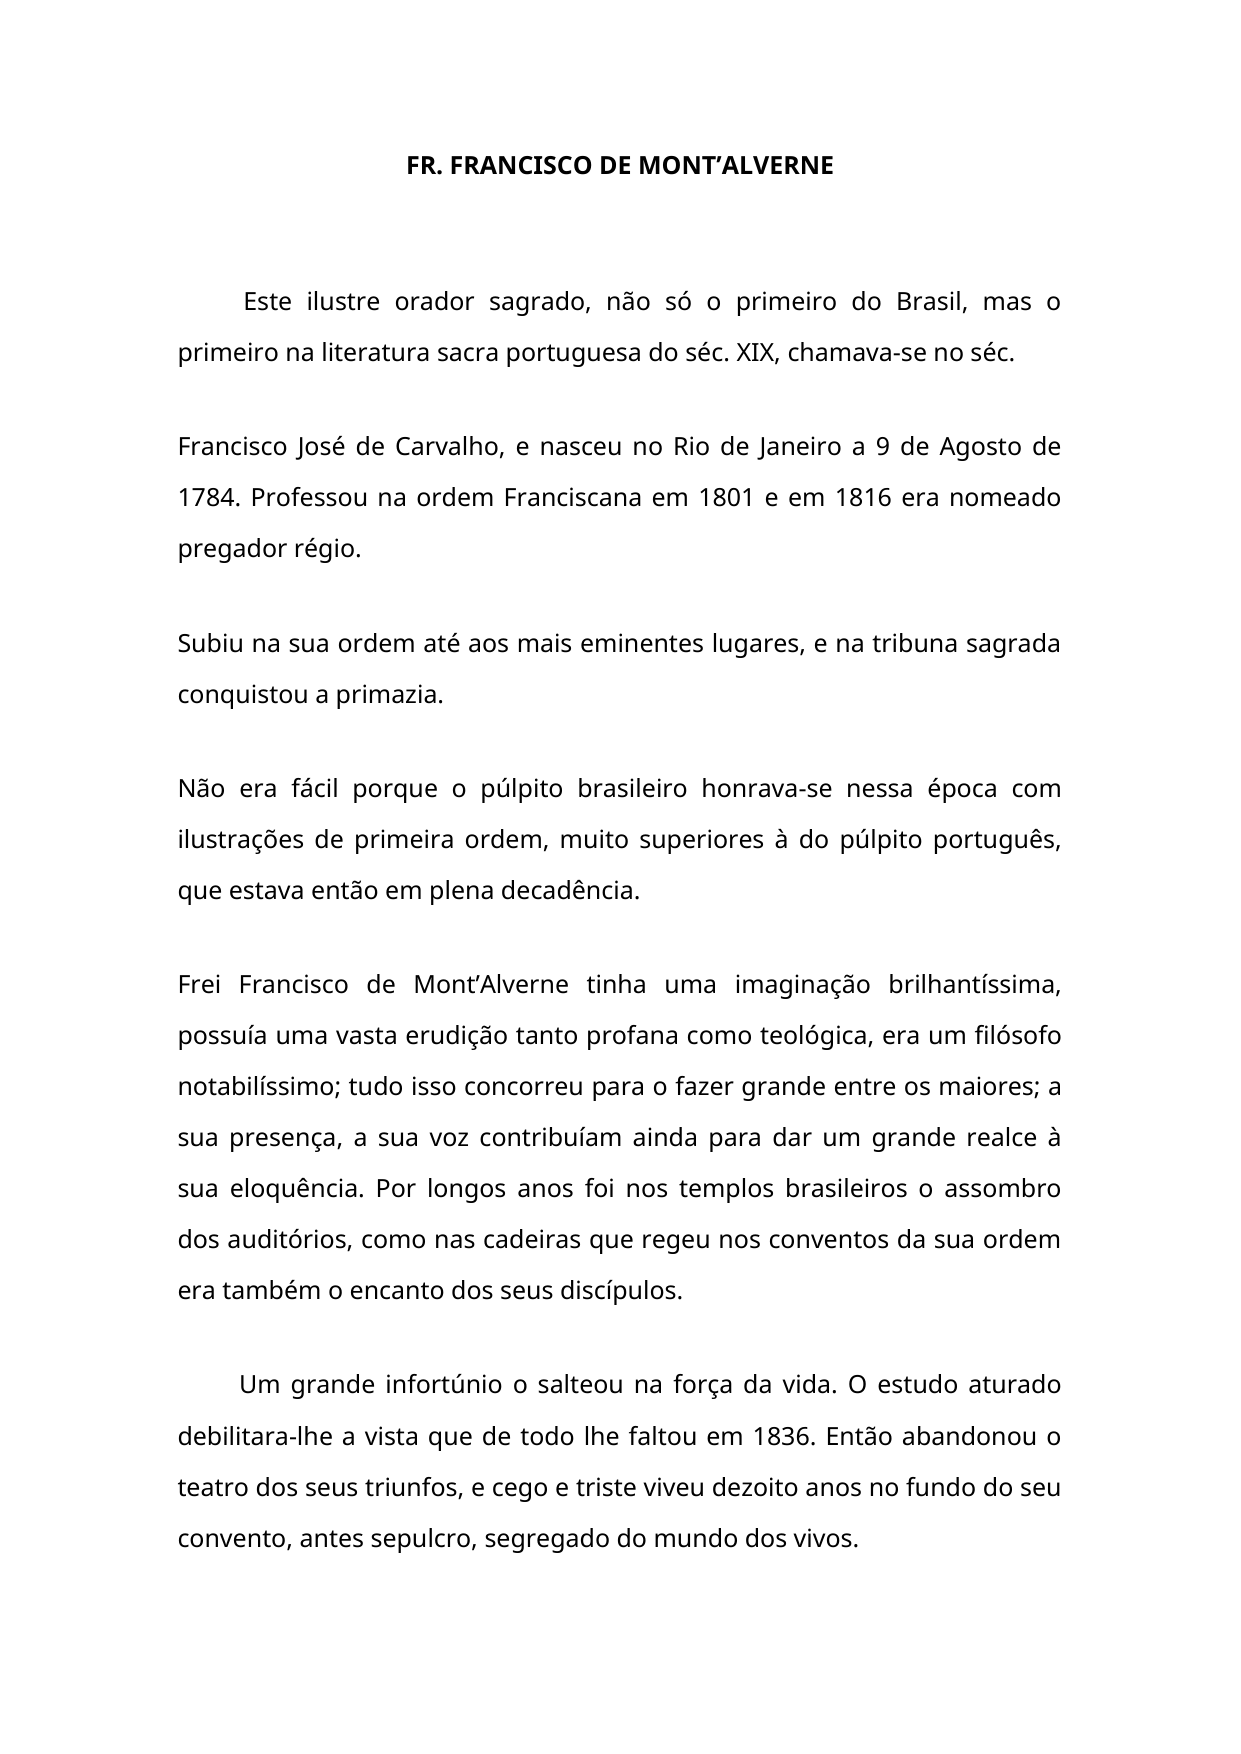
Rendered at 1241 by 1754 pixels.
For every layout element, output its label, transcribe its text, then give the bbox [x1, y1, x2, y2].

text Frei Francisco de Mont’Alverne tinha uma imaginação brilhantíssima, possuía uma vasta erudição tanto profana como teológica, era um filósofo notabilíssimo; tudo isso concorreu para o fazer grande entre os maiores; a sua presença, a sua voz contribuíam ainda para dar um grande realce à sua eloquência. Por longos anos foi nos templos brasileiros o assombro dos auditórios, como nas cadeiras que regeu nos conventos da sua ordem era também o encanto dos seus discípulos. [177, 967, 1063, 1307]
text FR. FRANCISCO DE MONT’ALVERNE [177, 148, 1063, 182]
text Subiu na sua ordem até aos mais eminentes lugares, e na tribuna sagrada conquistou a primazia. [177, 625, 1063, 710]
text Este ilustre orador sagrado, não só o primeiro do Brasil, mas o primeiro na literatura sacra portuguesa do séc. XIX, chamava-se no séc. [177, 284, 1063, 369]
text Um grande infortúnio o salteou na força da vida. O estudo aturado debilitara-lhe a vista que de todo lhe faltou em 1836. Então abandonou o teatro dos seus triunfos, e cego e triste viveu dezoito anos no fundo do seu convento, antes sepulcro, segregado do mundo dos vivos. [177, 1367, 1063, 1554]
text Francisco José de Carvalho, e nasceu no Rio de Janeiro a 9 de Agosto de 1784. Professou na ordem Franciscana em 1801 e em 1816 era nomeado pregador régio. [177, 429, 1063, 565]
text Não era fácil porque o púlpito brasileiro honrava-se nessa época com ilustrações de primeira ordem, muito superiores à do púlpito português, que estava então em plena decadência. [177, 771, 1063, 907]
